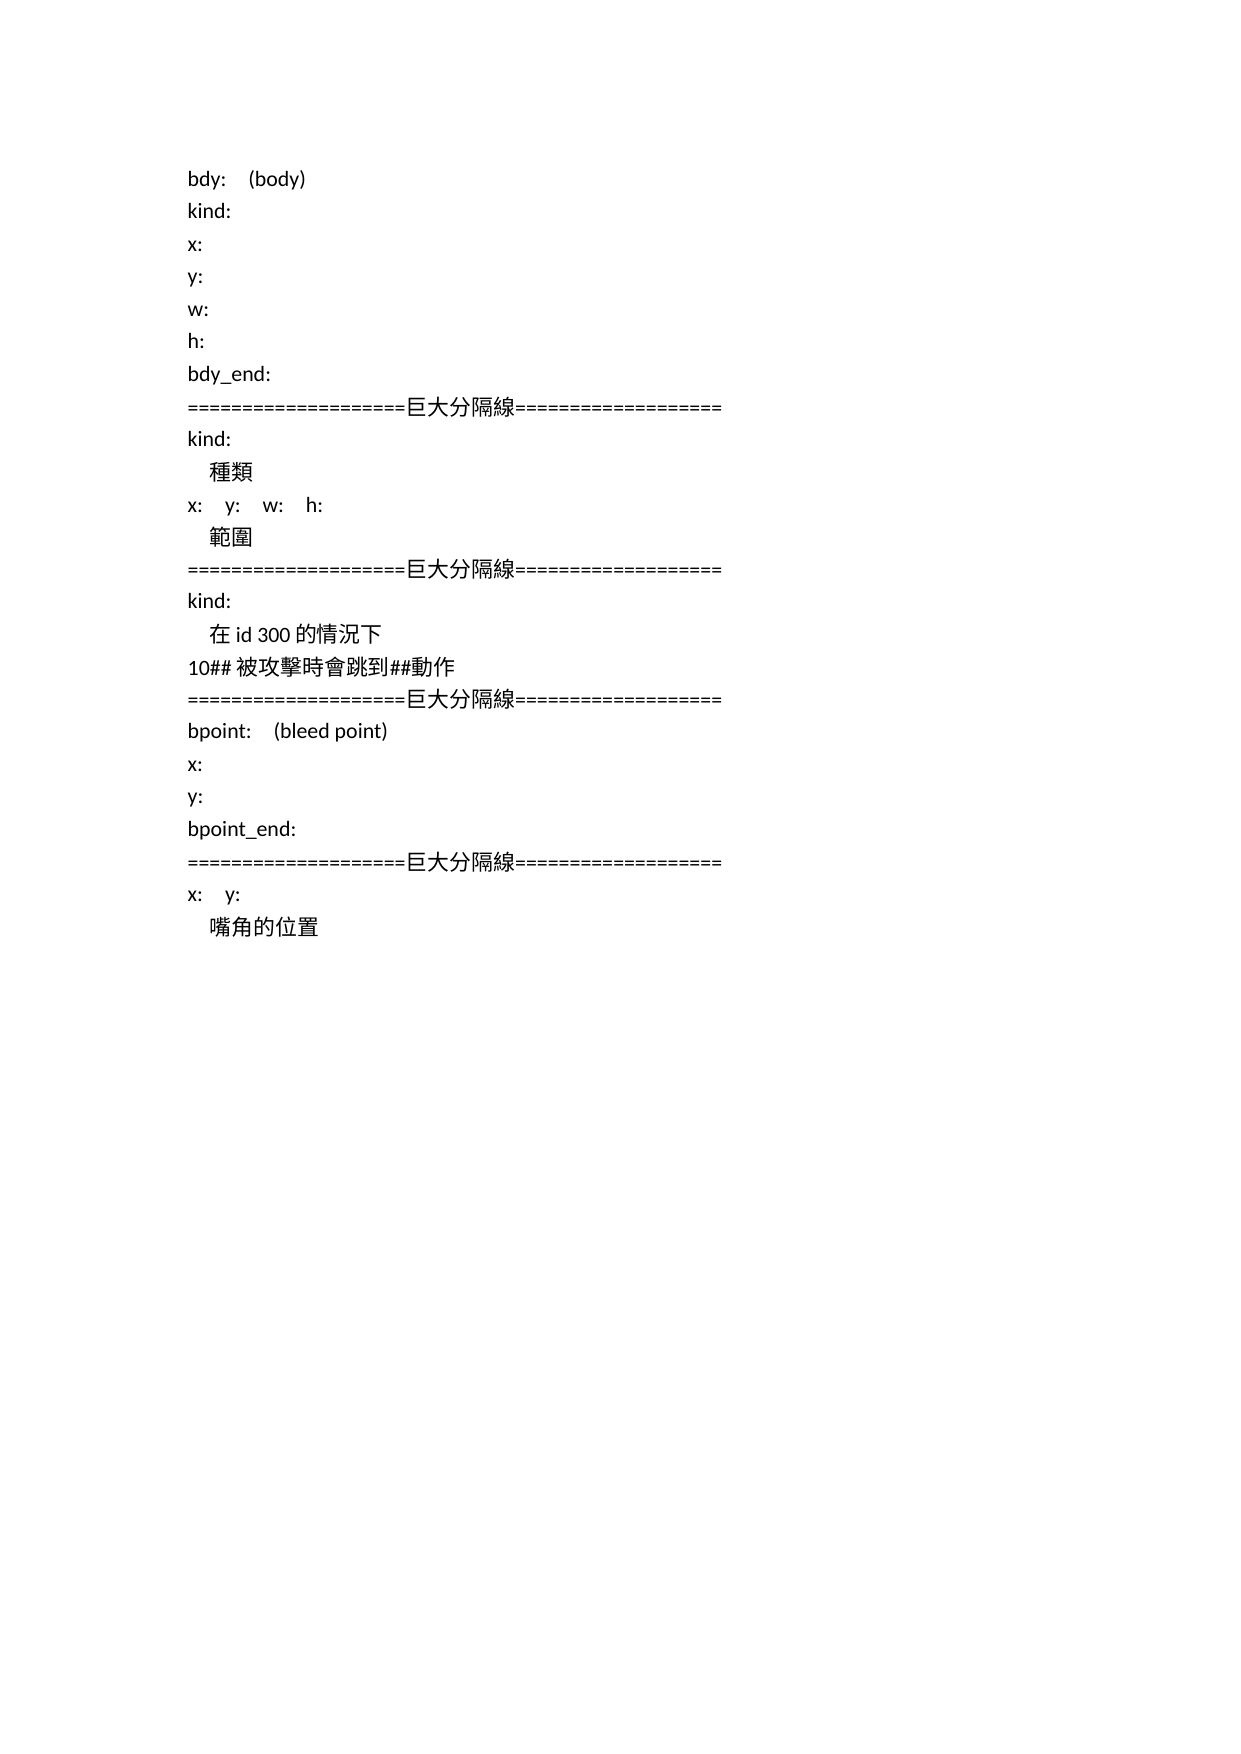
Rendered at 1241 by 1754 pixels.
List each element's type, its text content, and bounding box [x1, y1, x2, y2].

text ====================巨大分隔線=================== [187, 682, 1053, 714]
text bdy: (body) kind: x: y: w: h: bdy_end: [187, 162, 1053, 389]
text ====================巨大分隔線=================== [187, 552, 1053, 584]
text ====================巨大分隔線=================== [187, 389, 1053, 422]
text kind: 種類 x: y: w: h: 範圍 [187, 422, 1053, 552]
text x: y: 嘴角的位置 [187, 877, 1053, 942]
text ====================巨大分隔線=================== [187, 844, 1053, 877]
text kind: 在id 300的情況下 10## 被攻擊時會跳到##動作 [187, 584, 1053, 682]
text bpoint: (bleed point) x: y: bpoint_end: [187, 714, 1053, 844]
